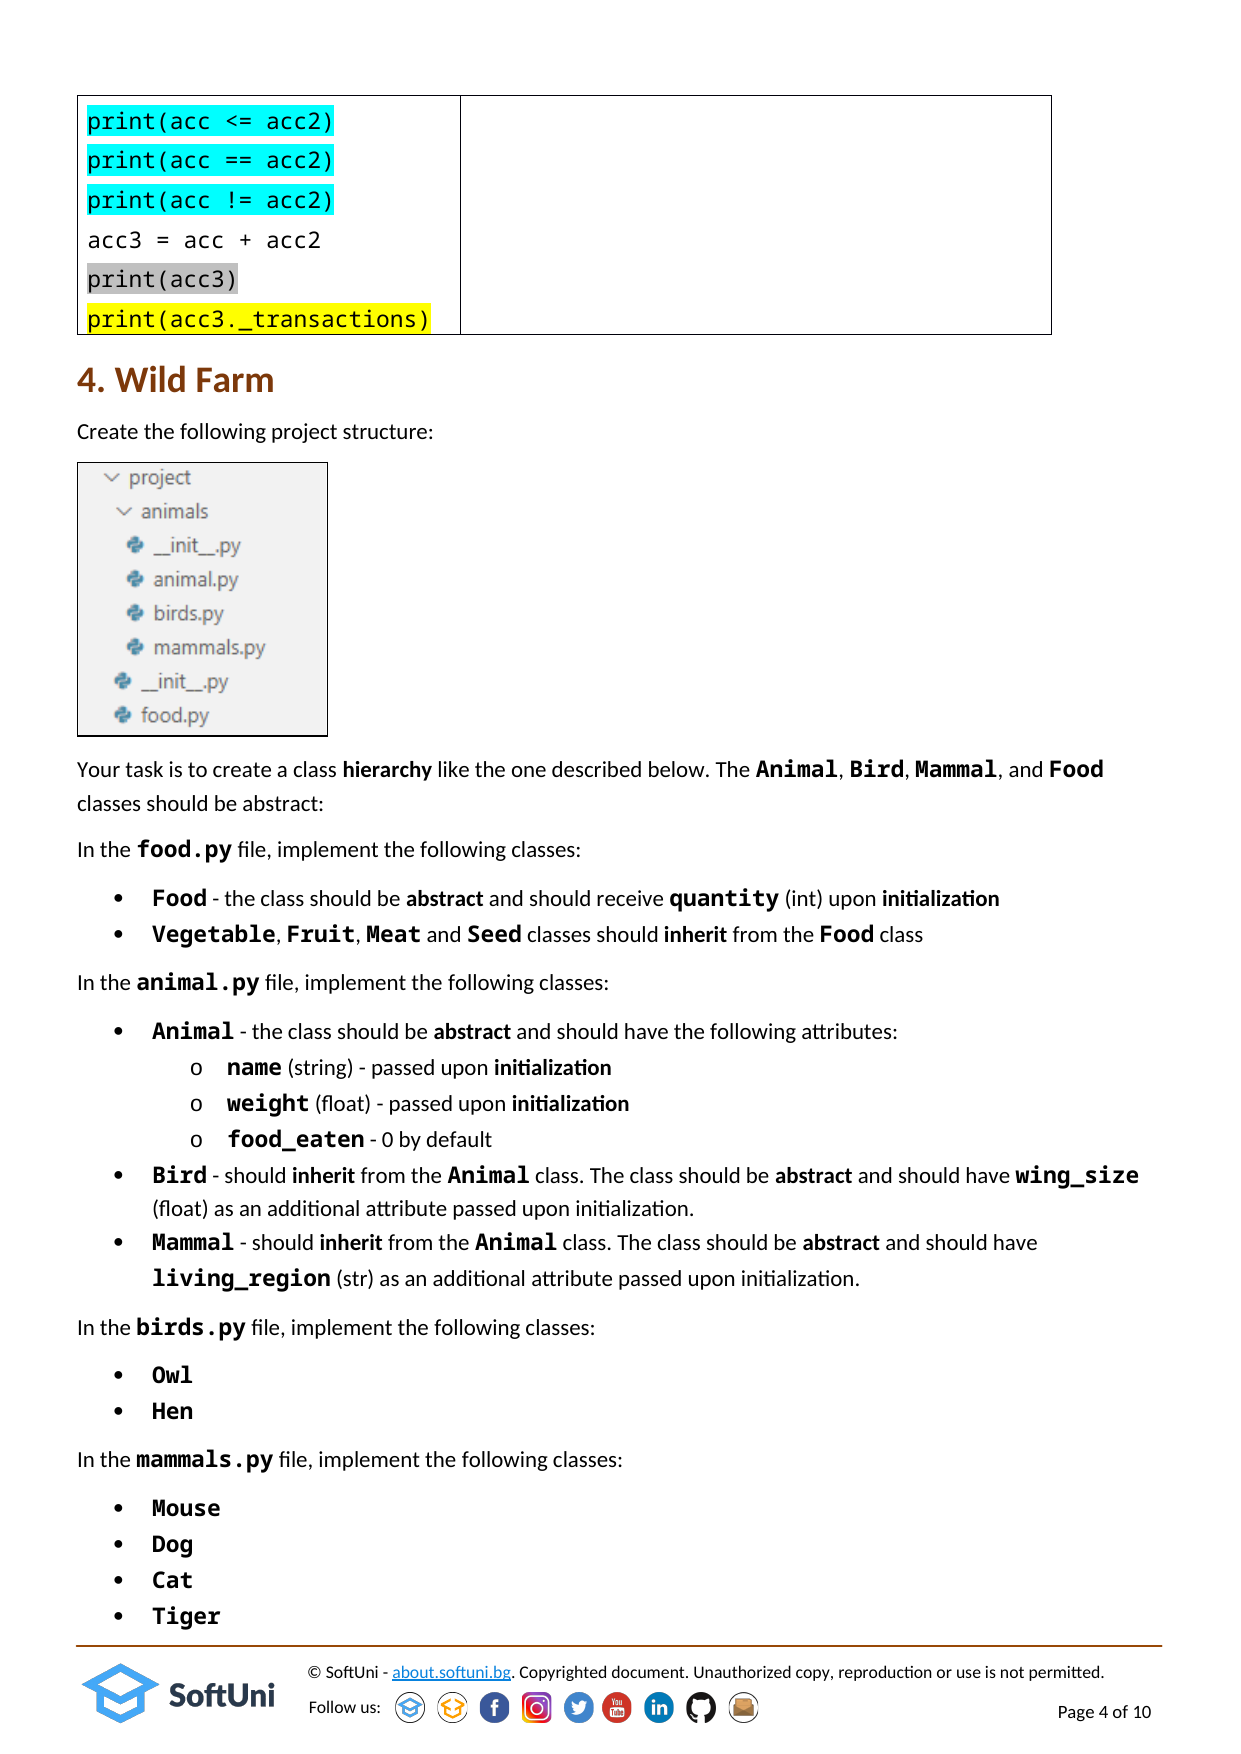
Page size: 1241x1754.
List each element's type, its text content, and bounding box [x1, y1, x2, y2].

picture [78, 463, 327, 735]
picture [522, 1692, 552, 1723]
picture [564, 1692, 594, 1723]
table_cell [78, 96, 460, 334]
text In the birds.py file, implement the following classes: [77, 1311, 1163, 1342]
list food_eaten - 0 by default [189, 1123, 1163, 1154]
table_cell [461, 96, 1051, 334]
text Your task is to create a class hierarchy like the one described below. The Animal, Bird, Mammal, and Food classes should be abstract: [77, 753, 1163, 817]
picture [728, 1692, 759, 1723]
list Mouse [114, 1492, 1163, 1523]
picture [644, 1692, 653, 1701]
list Tiger [114, 1600, 1163, 1631]
picture [665, 1714, 674, 1723]
list name (string) - passed upon initialization [189, 1051, 1163, 1082]
picture [479, 1692, 510, 1723]
picture [644, 1714, 653, 1723]
picture [602, 1692, 632, 1723]
list Animal - the class should be abstract and should have the following attributes: [114, 1014, 1163, 1046]
picture [395, 1692, 425, 1723]
picture [665, 1692, 674, 1701]
list Hen [114, 1395, 1163, 1426]
list Vegetable, Fruit, Meat and Seed classes should inherit from the Food class [114, 918, 1163, 949]
list Cat [114, 1564, 1163, 1595]
text In the mammals.py file, implement the following classes: [77, 1443, 1163, 1475]
list Mammal - should inherit from the Animal class. The class should be abstract and should have living_region (str) as an additional attribute passed upon initialization. [114, 1226, 1163, 1293]
list Food - the class should be abstract and should receive quantity (int) upon initialization [114, 882, 1163, 913]
subtitle Wild Farm [77, 356, 1163, 402]
list Bird - should inherit from the Animal class. The class should be abstract and should have wing_size (float) as an additional attribute passed upon initialization. [114, 1159, 1163, 1222]
list weight (float) - passed upon initialization [189, 1087, 1163, 1118]
picture [686, 1692, 716, 1723]
picture [437, 1692, 468, 1723]
text Create the following project structure: [77, 417, 1163, 445]
picture [658, 1705, 667, 1714]
text In the animal.py file, implement the following classes: [77, 966, 1163, 997]
list Owl [114, 1359, 1163, 1390]
list Dog [114, 1528, 1163, 1559]
text In the food.py file, implement the following classes: [77, 833, 1163, 864]
picture [75, 1658, 281, 1729]
